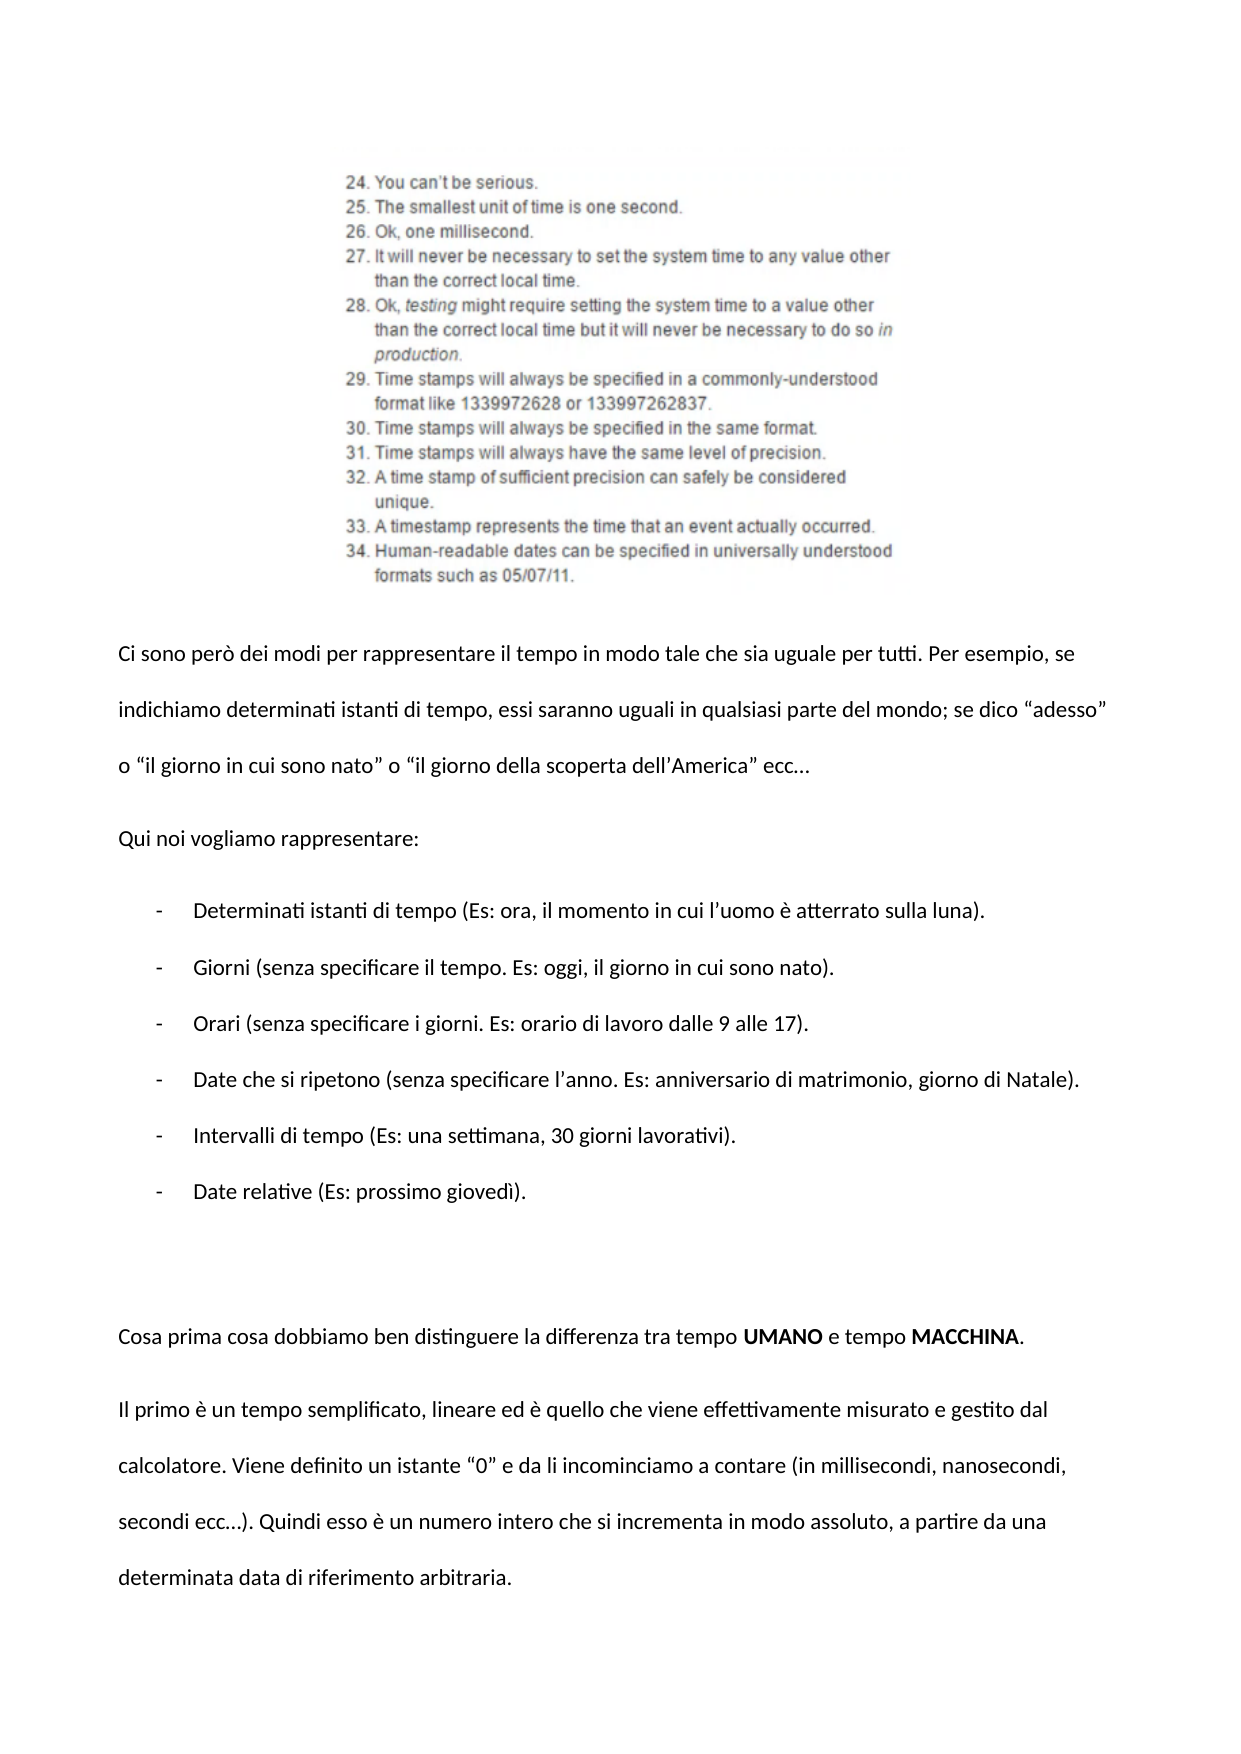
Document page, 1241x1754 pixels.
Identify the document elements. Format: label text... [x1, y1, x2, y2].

list Date che si ripetono (senza specificare l’anno. Es: anniversario di matrimonio, giorno di Natale). [156, 1065, 1122, 1093]
list Determinati istanti di tempo (Es: ora, il momento in cui l’uomo è atterrato sulla luna). [156, 897, 1122, 924]
text Ci sono però dei modi per rappresentare il tempo in modo tale che sia uguale per tutti. Per esempio, se indichiamo determinati istanti di tempo, essi saranno uguali in qualsiasi parte del mondo; se dico “adesso” o “il giorno in cui sono nato” o “il giorno della scoperta dell’America” ecc… [118, 639, 1122, 779]
list Orari (senza specificare i giorni. Es: orario di lavoro dalle 9 alle 17). [156, 1009, 1122, 1037]
list Intervalli di tempo (Es: una settimana, 30 giorni lavorativi). [156, 1121, 1122, 1149]
text Qui noi vogliamo rappresentare: [118, 824, 1122, 852]
picture [329, 147, 911, 595]
text Il primo è un tempo semplificato, lineare ed è quello che viene effettivamente misurato e gestito dal calcolatore. Viene definito un istante “0” e da li incominciamo a contare (in millisecondi, nanosecondi, secondi ecc…). Quindi esso è un numero intero che si incrementa in modo assoluto, a partire da una determinata data di riferimento arbitraria. [118, 1395, 1122, 1591]
list Date relative (Es: prossimo giovedì). [156, 1177, 1122, 1205]
list Giorni (senza specificare il tempo. Es: oggi, il giorno in cui sono nato). [156, 953, 1122, 981]
text Cosa prima cosa dobbiamo ben distinguere la differenza tra tempo UMANO e tempo MACCHINA. [118, 1322, 1122, 1350]
